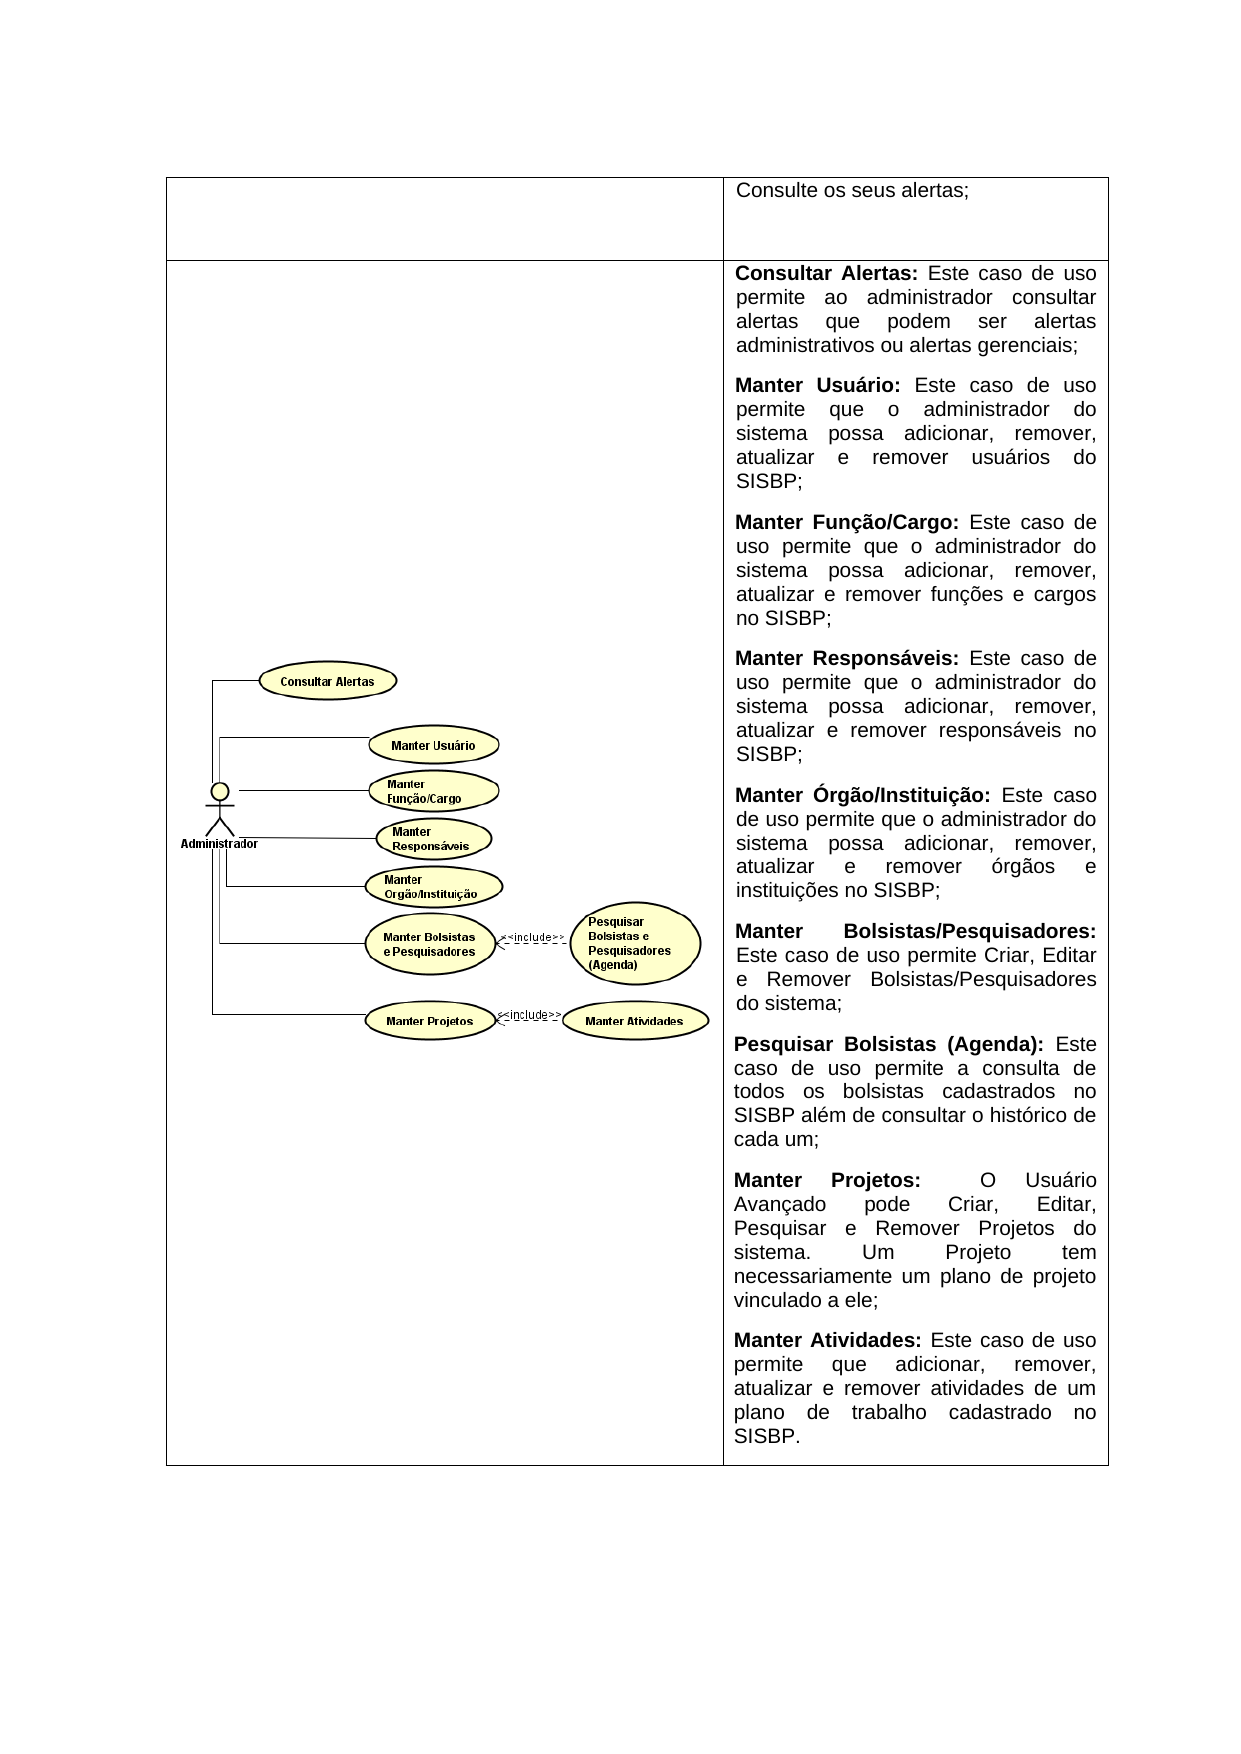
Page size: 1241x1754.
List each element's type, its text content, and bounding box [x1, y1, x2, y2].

picture [177, 651, 713, 1046]
table_cell Consultar Alertas: Este caso de uso permite ao administrador consultar alertas que podem ser alertas administrativos ou alertas gerenciais; Manter Usuário: Este caso de uso permite que o administrador do sistema possa adicionar, remover, atualizar e remover usuários do SISBP; Manter Função/Cargo: Este caso de uso permite que o administrador do sistema possa adicionar, remover, atualizar e remover funções e cargos no SISBP; Manter Responsáveis: Este caso de uso permite que o administrador do sistema possa adicionar, remover, atualizar e remover responsáveis no SISBP; Manter Órgão/Instituição: Este caso de uso permite que o administrador do sistema possa adicionar, remover, atualizar e remover órgãos e instituições no SISBP; Manter Bolsistas/Pesquisadores: Este caso de uso permite Criar, Editar e Remover Bolsistas/Pesquisadores do sistema; Pesquisar Bolsistas (Agenda): Este caso de uso permite a consulta de todos os bolsistas cadastrados no SISBP além de consultar o histórico de cada um; Manter Projetos: O Usuário Avançado pode Criar, Editar, Pesquisar e Remover Projetos do sistema. Um Projeto tem necessariamente um plano de projeto vinculado a ele; Manter Atividades: Este caso de uso permite que adicionar, remover, atualizar e remover atividades de um plano de trabalho cadastrado no SISBP. [724, 261, 1108, 1465]
table_cell [167, 261, 723, 1465]
table_cell [167, 178, 723, 259]
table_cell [724, 178, 1108, 259]
